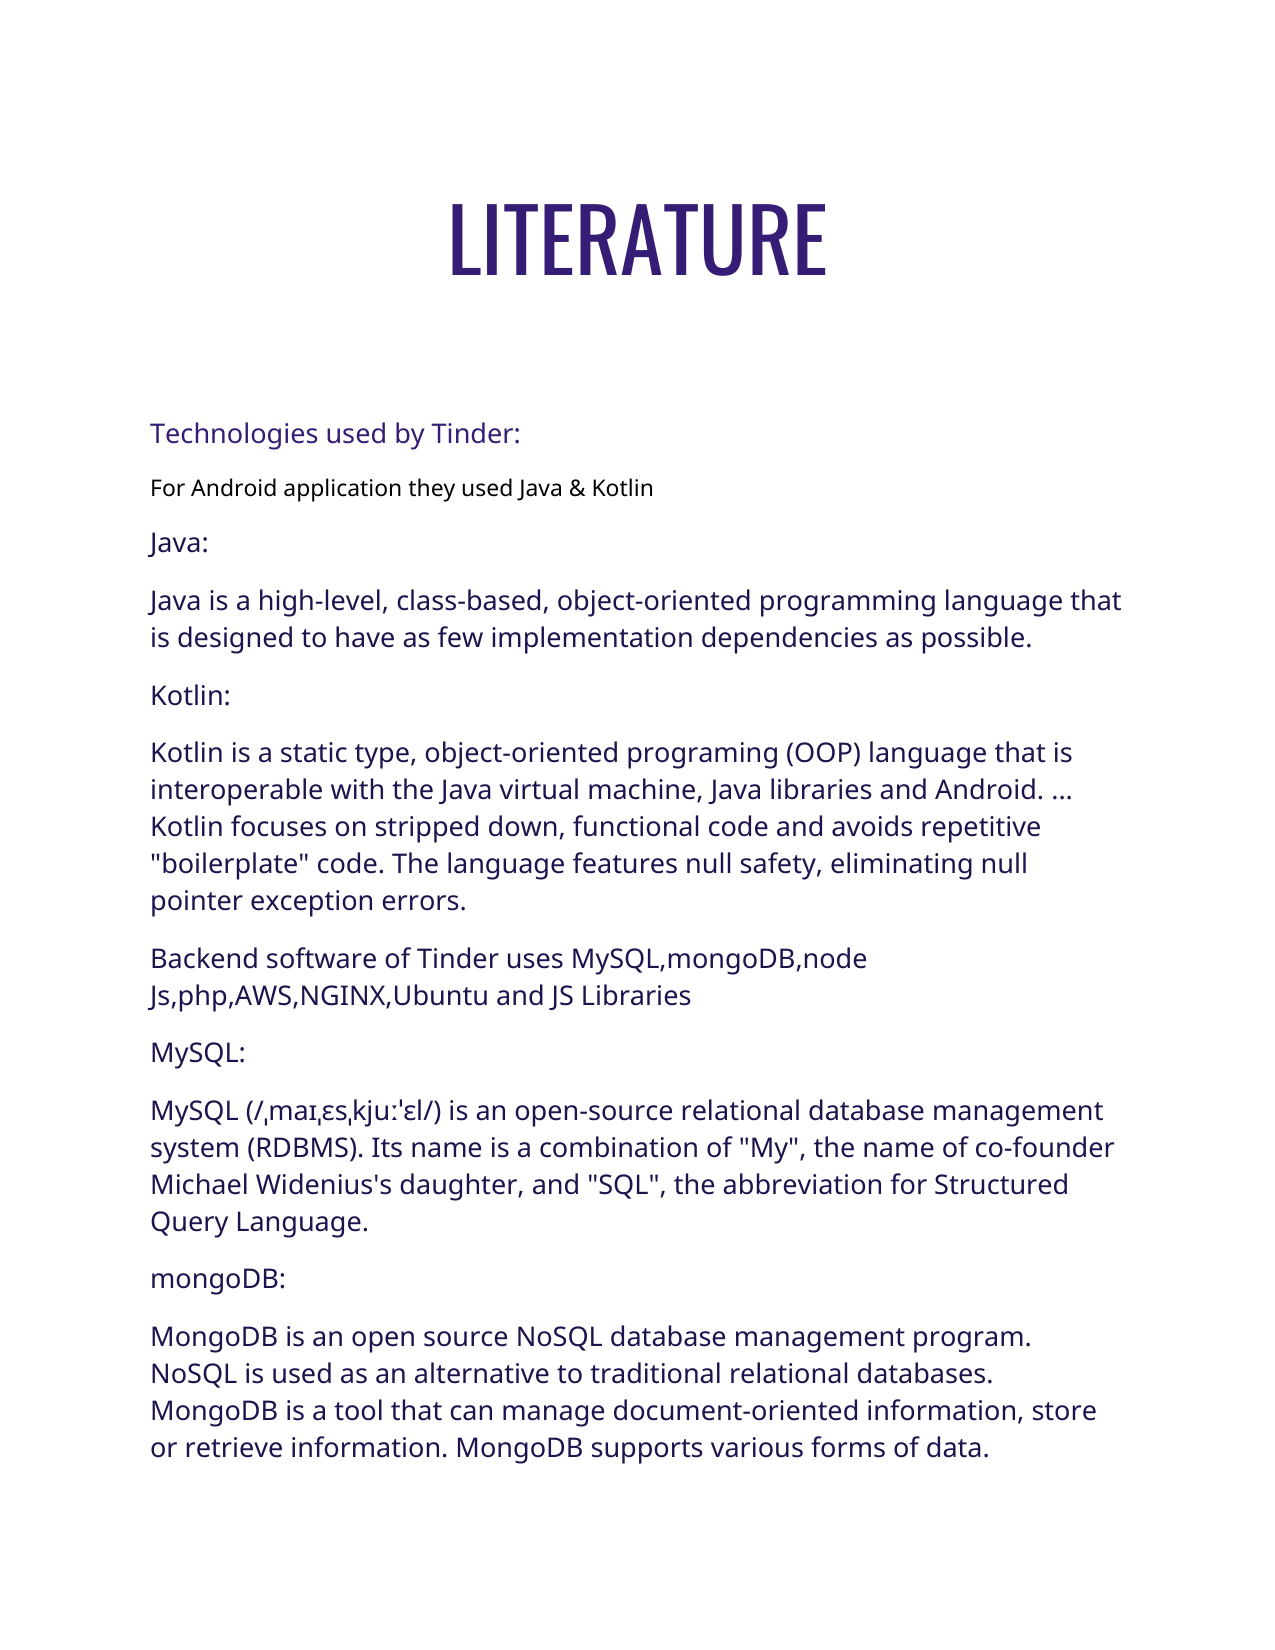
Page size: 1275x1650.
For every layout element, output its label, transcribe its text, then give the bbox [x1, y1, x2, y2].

text mongoDB: [150, 1260, 1125, 1297]
text Backend software of Tinder uses MySQL,mongoDB,node Js,php,AWS,NGINX,Ubuntu and JS Libraries [150, 939, 1125, 1013]
title LITERATURE [150, 171, 1125, 301]
text MongoDB is an open source NoSQL database management program. NoSQL is used as an alternative to traditional relational databases. MongoDB is a tool that can manage document-oriented information, store or retrieve information. MongoDB supports various forms of data. [150, 1317, 1125, 1465]
text MySQL: [150, 1034, 1125, 1071]
text For Android application they used Java & Kotlin [150, 472, 1125, 503]
text Java is a high-level, class-based, object-oriented programming language that is designed to have as few implementation dependencies as possible. [150, 582, 1125, 655]
text MySQL (/ˌmaɪˌɛsˌkjuːˈɛl/) is an open-source relational database management system (RDBMS). Its name is a combination of "My", the name of co-founder Michael Widenius's daughter, and "SQL", the abbreviation for Structured Query Language. [150, 1091, 1125, 1239]
text Java: [150, 524, 1125, 561]
text Technologies used by Tinder: [150, 414, 1125, 451]
text Kotlin: [150, 676, 1125, 713]
text Kotlin is a static type, object-oriented programing (OOP) language that is interoperable with the Java virtual machine, Java libraries and Android. ... Kotlin focuses on stripped down, functional code and avoids repetitive "boilerplate" code. The language features null safety, eliminating null pointer exception errors. [150, 734, 1125, 918]
